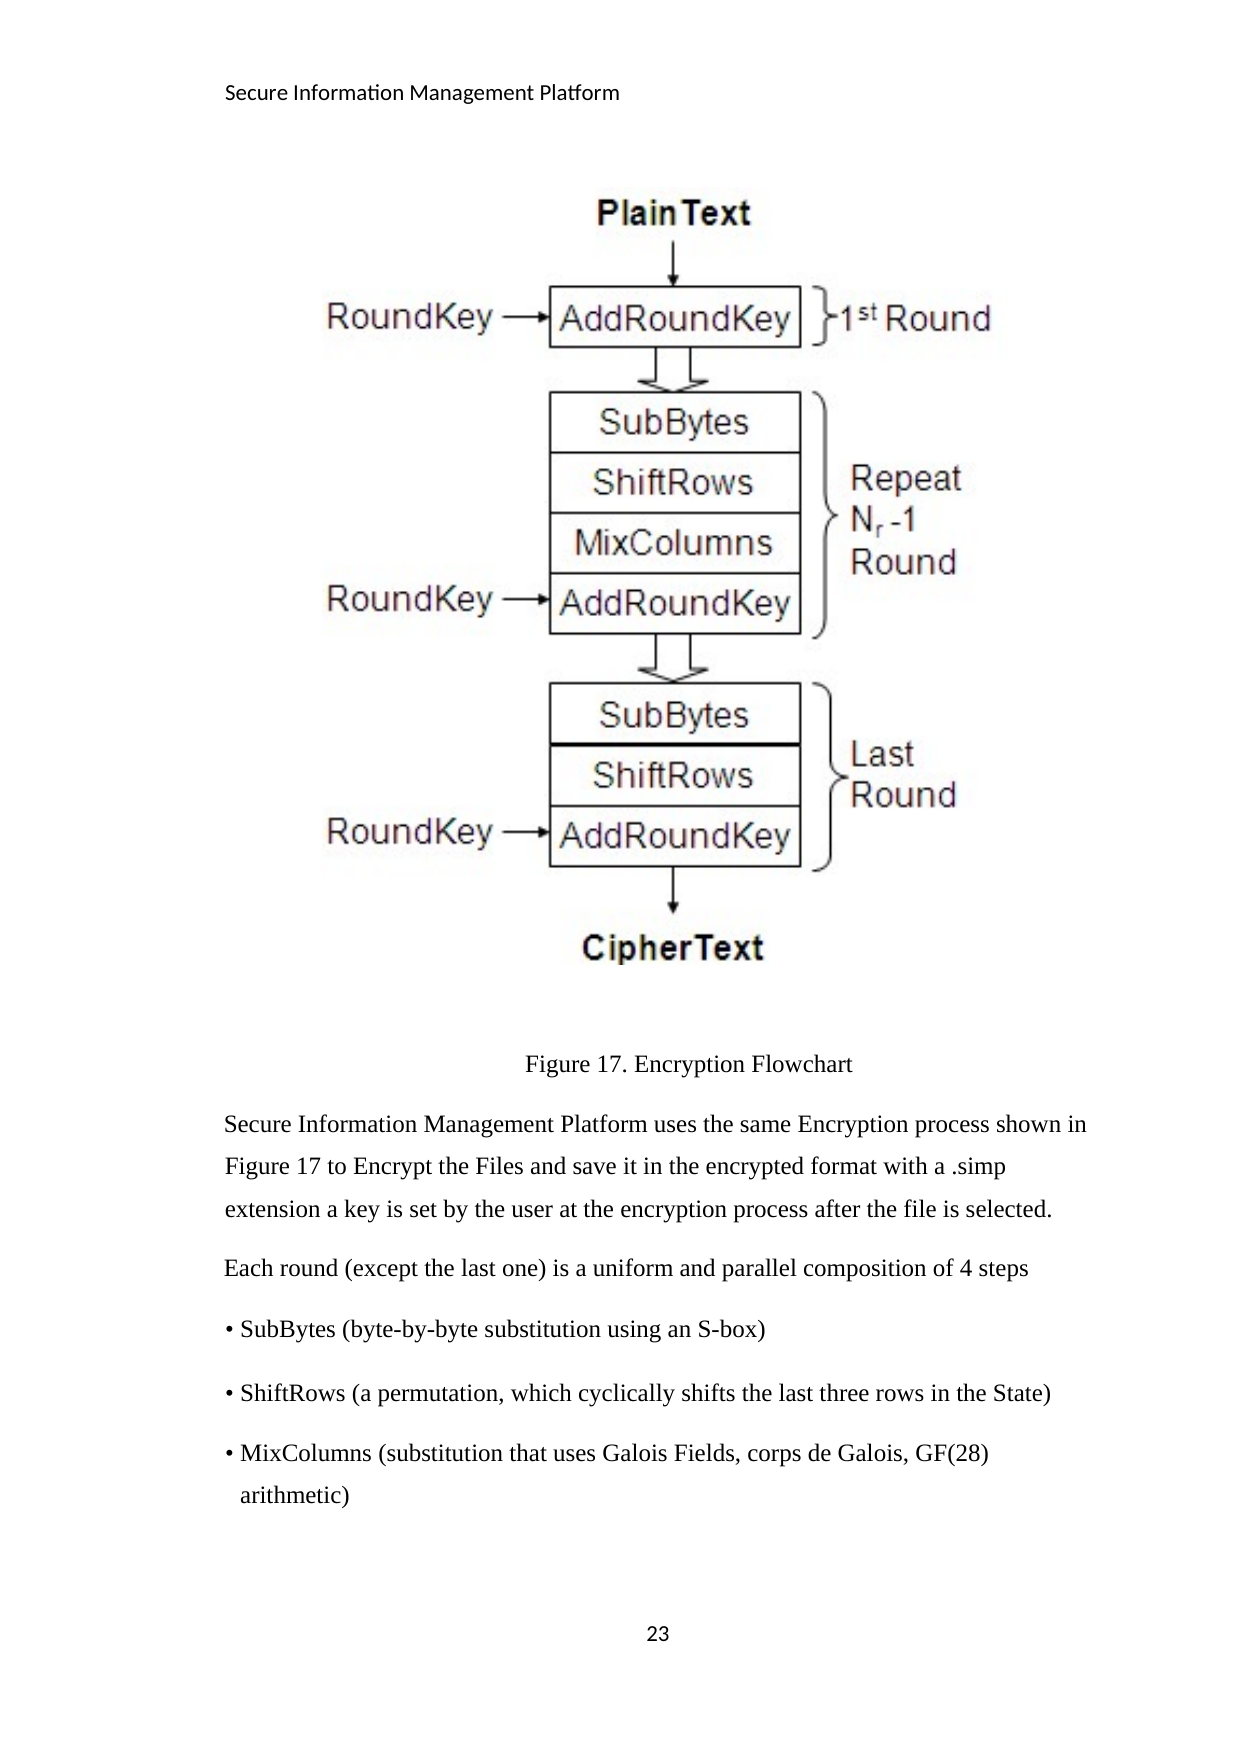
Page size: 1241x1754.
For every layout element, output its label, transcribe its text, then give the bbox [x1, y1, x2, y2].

text Figure 17. Encryption Flowchart [237, 1049, 1141, 1078]
text Secure Information Management Platform uses the same Encryption process shown in Figure 17 to Encrypt the Files and save it in the encrypted format with a .simp extension a key is set by the user at the encryption process after the file is selected. [223, 1109, 1091, 1223]
text Each round (except the last one) is a uniform and parallel composition of 4 steps [223, 1253, 1091, 1282]
list MixColumns (substitution that uses Galois Fields, corps de Galois, GF(28) arithmetic) [225, 1438, 1091, 1509]
picture [322, 187, 1009, 965]
list SubBytes (byte-by-byte substitution using an S-box) [225, 1314, 1091, 1343]
list ShiftRows (a permutation, which cyclically shifts the last three rows in the State) [225, 1378, 1091, 1407]
